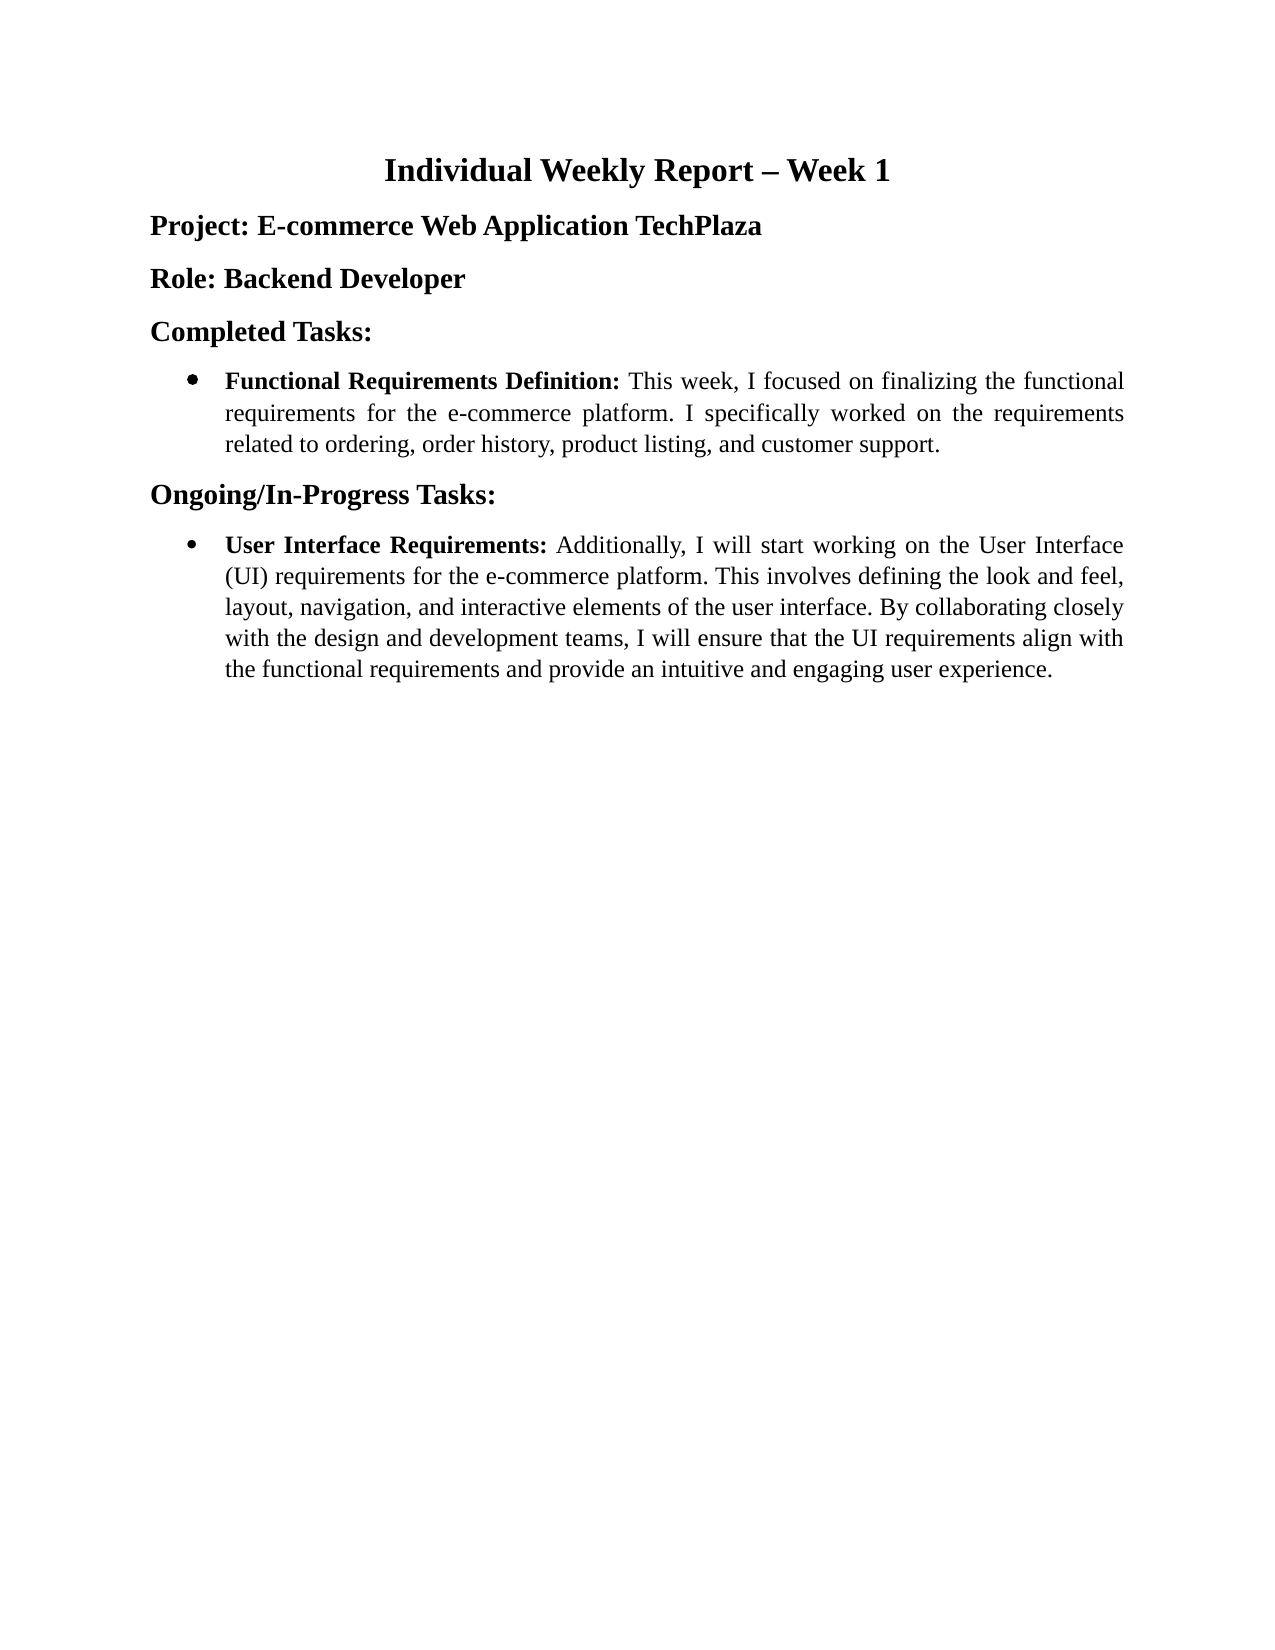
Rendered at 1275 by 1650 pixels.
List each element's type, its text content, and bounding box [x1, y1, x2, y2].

list User Interface Requirements: Additionally, I will start working on the User Interface (UI) requirements for the e-commerce platform. This involves defining the look and feel, layout, navigation, and interactive elements of the user interface. By collaborating closely with the design and development teams, I will ensure that the UI requirements align with the functional requirements and provide an intuitive and engaging user experience. [187, 530, 1125, 683]
list Functional Requirements Definition: This week, I focused on finalizing the functional requirements for the e-commerce platform. I specifically worked on the requirements related to ordering, order history, product listing, and customer support. [187, 366, 1125, 458]
text Individual Weekly Report – Week 1 [150, 150, 1125, 188]
text Role: Backend Developer [150, 261, 1125, 294]
text Completed Tasks: [150, 314, 1125, 347]
text Project: E-commerce Web Application TechPlaza [150, 208, 1125, 242]
text Ongoing/In-Progress Tasks: [150, 477, 1125, 511]
